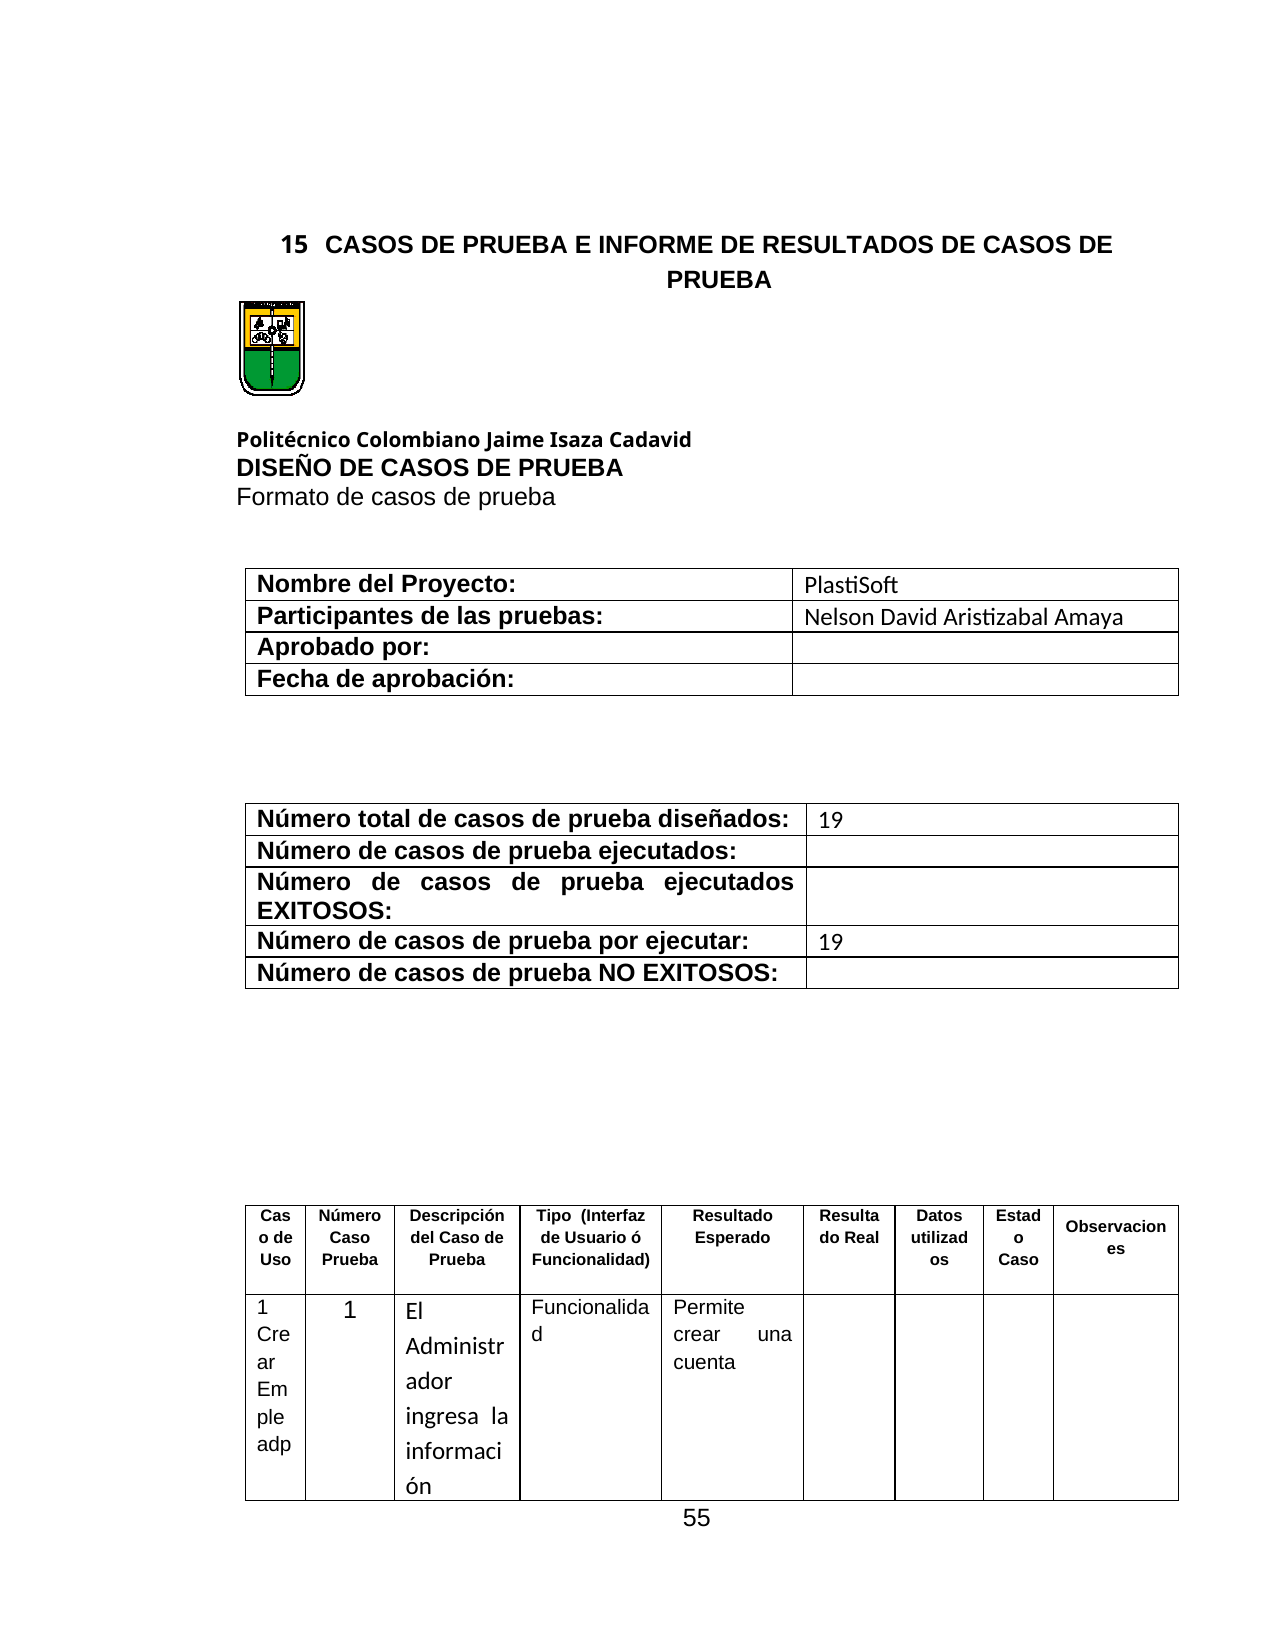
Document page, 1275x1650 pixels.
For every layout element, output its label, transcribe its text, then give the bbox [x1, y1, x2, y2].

table_header Número Caso Prueba [306, 1206, 394, 1294]
table_header Observaciones [1054, 1206, 1178, 1294]
table_cell Aprobado por: [246, 633, 792, 663]
table_cell Número de casos de prueba ejecutados EXITOSOS: [246, 868, 806, 925]
table_header Resultado Real [804, 1206, 894, 1294]
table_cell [395, 1295, 519, 1500]
table_cell [807, 958, 1178, 988]
table_cell [804, 1295, 894, 1500]
table_cell Fecha de aprobación: [246, 664, 792, 694]
table_cell 19 [807, 926, 1178, 956]
table_cell 1 [306, 1295, 394, 1500]
text Formato de casos de prueba [236, 482, 1157, 511]
table_header Número total de casos de prueba diseñados: [246, 804, 806, 835]
table_cell 1 Crear Empleadp [246, 1295, 305, 1500]
table_header Resultado Esperado [662, 1206, 803, 1294]
table_header Nombre del Proyecto: [246, 569, 792, 600]
table_header Estado Caso [984, 1206, 1053, 1294]
table_cell [793, 633, 1178, 663]
table_cell [793, 664, 1178, 694]
picture [236, 298, 308, 400]
table_header Descripción del Caso de Prueba [395, 1206, 519, 1294]
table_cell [662, 1295, 803, 1500]
table_cell [1054, 1295, 1178, 1500]
table_cell Número de casos de prueba por ejecutar: [246, 926, 806, 956]
text Politécnico Colombiano Jaime Isaza Cadavid [236, 425, 1157, 453]
table_cell [807, 836, 1178, 866]
table_header Datos utilizados [896, 1206, 983, 1294]
table_cell [984, 1295, 1053, 1500]
table_cell Participantes de las pruebas: [246, 601, 792, 631]
table_header Tipo (Interfaz de Usuario ó Funcionalidad) [521, 1206, 661, 1294]
table_cell Nelson David Aristizabal Amaya [793, 601, 1178, 631]
table_cell [896, 1295, 983, 1500]
table_cell [807, 868, 1178, 925]
text DISEÑO DE CASOS DE PRUEBA [236, 453, 1157, 482]
table_cell Número de casos de prueba ejecutados: [246, 836, 806, 866]
table_header Caso de Uso [246, 1206, 305, 1294]
table_header 19 [807, 804, 1178, 835]
table_cell Funcionalidad [521, 1295, 661, 1500]
table_cell Número de casos de prueba NO EXITOSOS: [246, 958, 806, 988]
subtitle Casos de prueba e informe de resultados de casos de prueba [236, 227, 1157, 294]
table_header PlastiSoft [793, 569, 1178, 600]
